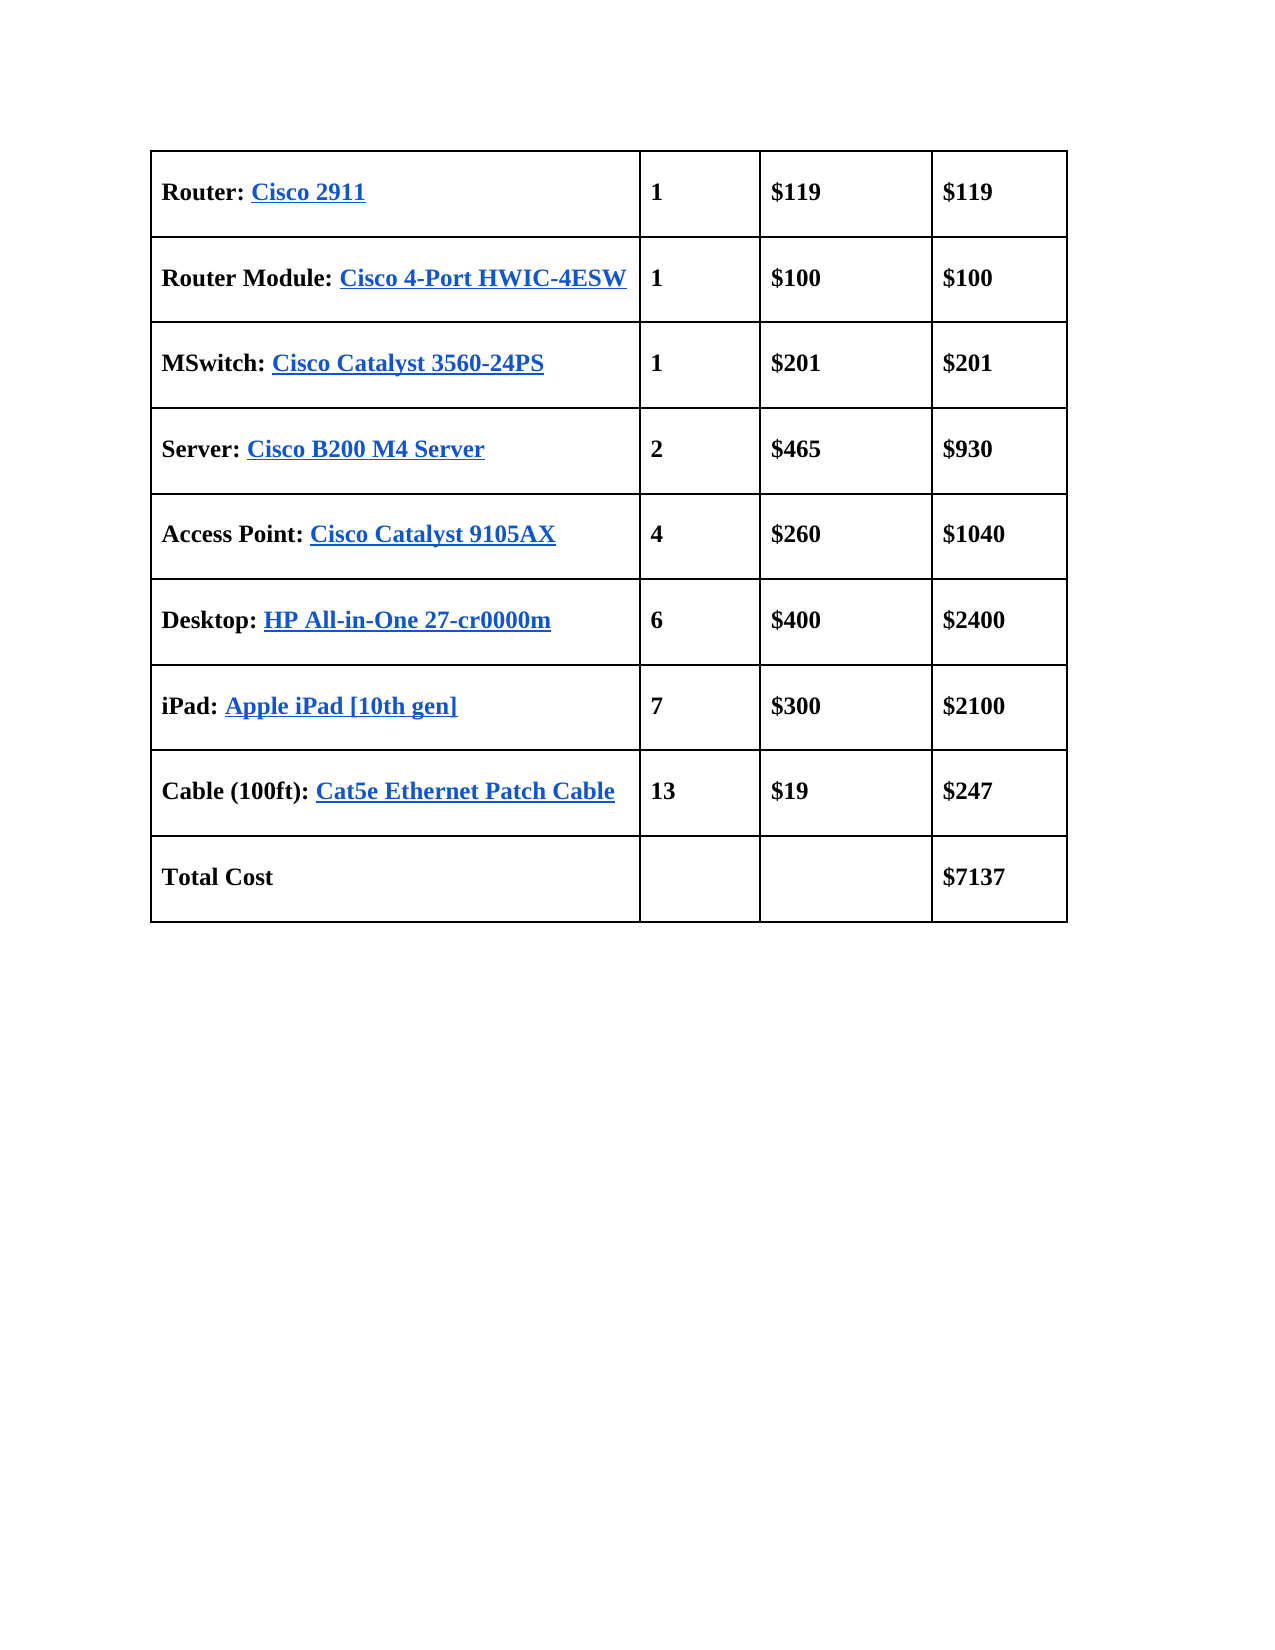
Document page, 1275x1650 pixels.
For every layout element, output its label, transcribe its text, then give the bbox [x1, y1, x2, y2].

table_cell Cable (100ft): Cat5e Ethernet Patch Cable [152, 751, 639, 835]
table_cell $247 [933, 751, 1066, 835]
table_cell 2 [641, 409, 759, 492]
table_cell 4 [641, 495, 759, 578]
table_cell 13 [641, 751, 759, 835]
table_cell $465 [761, 409, 931, 492]
table_cell $2400 [933, 580, 1066, 664]
table_cell $2100 [933, 666, 1066, 749]
table_cell Router Module: Cisco 4-Port HWIC-4ESW [152, 238, 639, 321]
table_cell [761, 837, 931, 921]
table_cell iPad: Apple iPad [10th gen] [152, 666, 639, 749]
table_cell $100 [933, 238, 1066, 321]
table_cell 1 [641, 238, 759, 321]
table_cell 1 [641, 152, 759, 236]
table_cell 1 [641, 323, 759, 407]
table_cell $300 [761, 666, 931, 749]
table_cell MSwitch: Cisco Catalyst 3560-24PS [152, 323, 639, 407]
table_cell $201 [933, 323, 1066, 407]
table_cell $19 [761, 751, 931, 835]
table_cell $119 [933, 152, 1066, 236]
table_cell 7 [641, 666, 759, 749]
table_cell $1040 [933, 495, 1066, 578]
table_cell $100 [761, 238, 931, 321]
table_cell Server: Cisco B200 M4 Server [152, 409, 639, 492]
table_cell $260 [761, 495, 931, 578]
table_cell Router: Cisco 2911 [152, 152, 639, 236]
table_cell 6 [641, 580, 759, 664]
table_cell $201 [761, 323, 931, 407]
table_cell $400 [761, 580, 931, 664]
table_cell $119 [761, 152, 931, 236]
table_cell Desktop: HP All-in-One 27-cr0000m [152, 580, 639, 664]
table_cell $7137 [933, 837, 1066, 921]
table_cell Access Point: Cisco Catalyst 9105AX [152, 495, 639, 578]
table_cell [641, 837, 759, 921]
table_cell Total Cost [152, 837, 639, 921]
table_cell $930 [933, 409, 1066, 492]
